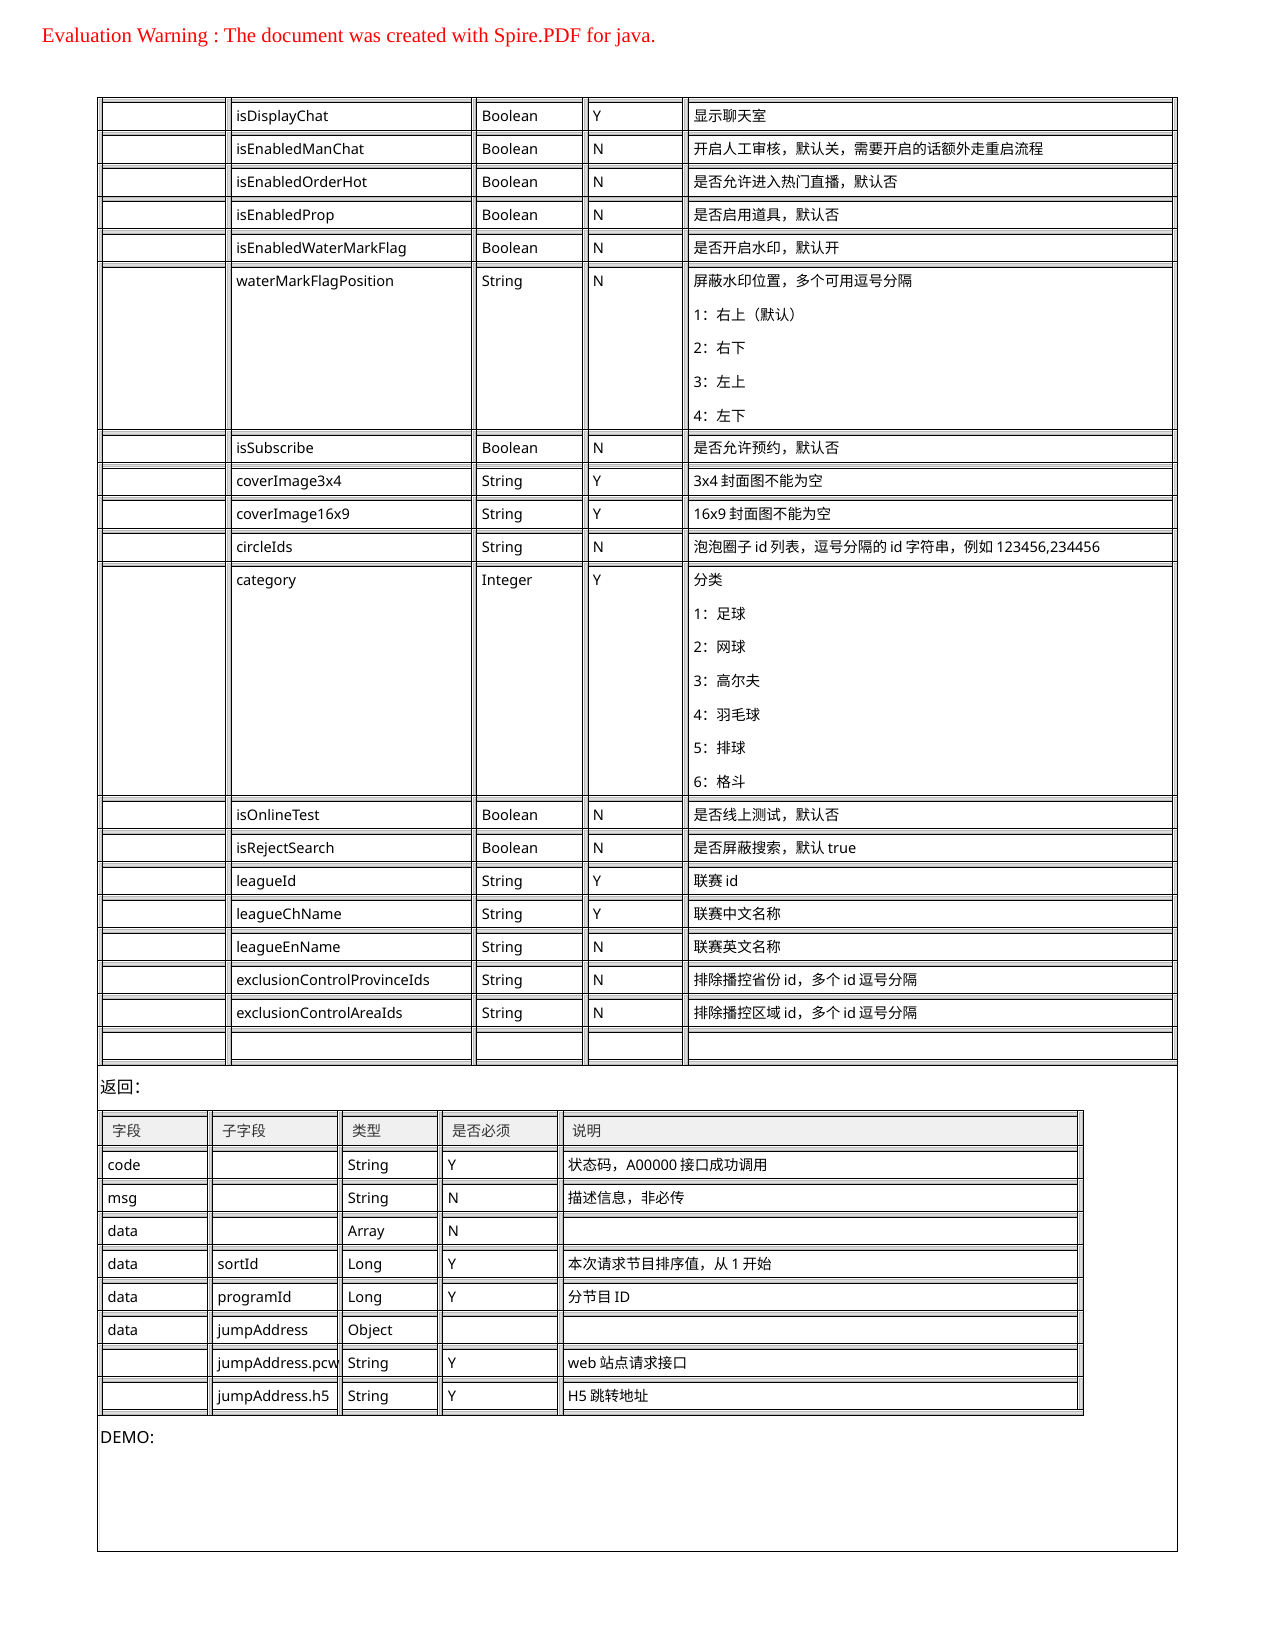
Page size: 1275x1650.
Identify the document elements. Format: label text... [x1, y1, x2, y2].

picture [689, 202, 1172, 228]
text web站点请求接口 [568, 1355, 720, 1371]
picture [472, 98, 476, 130]
picture [232, 463, 471, 468]
picture [443, 1344, 557, 1349]
picture [438, 1377, 442, 1415]
picture [103, 1179, 207, 1184]
text data [107, 1223, 161, 1239]
picture [583, 562, 588, 795]
picture [213, 1377, 337, 1382]
picture [338, 1344, 342, 1355]
text Boolean [482, 175, 562, 191]
text String [348, 1388, 419, 1404]
picture [103, 496, 225, 500]
picture [689, 835, 1172, 861]
picture [689, 862, 1172, 867]
picture [443, 1146, 557, 1151]
picture [443, 1185, 557, 1211]
picture [103, 901, 225, 927]
picture [232, 901, 471, 927]
picture [103, 268, 225, 429]
picture [564, 1212, 1077, 1217]
picture [1078, 1311, 1083, 1343]
picture [689, 567, 1172, 795]
picture [103, 567, 225, 795]
picture [564, 1317, 1077, 1343]
picture [564, 1410, 1083, 1415]
text Boolean [482, 142, 562, 158]
text N [593, 208, 619, 224]
picture [343, 1245, 437, 1250]
text N [593, 142, 619, 158]
picture [232, 895, 471, 900]
picture [98, 961, 102, 993]
picture [98, 829, 102, 861]
picture [232, 496, 471, 500]
picture [558, 1111, 563, 1145]
picture [343, 1383, 437, 1409]
picture [226, 529, 231, 561]
picture [232, 202, 471, 228]
picture [226, 98, 231, 130]
picture [589, 131, 682, 135]
picture [226, 1027, 231, 1065]
picture [583, 131, 588, 163]
text 排除播控区域id，多个id逗号分隔 [693, 1005, 981, 1021]
picture [477, 501, 582, 528]
picture [103, 802, 225, 828]
picture [438, 1146, 442, 1178]
picture [208, 1344, 212, 1376]
picture [589, 430, 682, 435]
picture [589, 164, 682, 168]
picture [226, 895, 231, 927]
picture [1173, 796, 1177, 828]
text 屏蔽水印位置，多个可用逗号分隔 [693, 274, 981, 290]
picture [443, 1278, 557, 1283]
text String [482, 507, 553, 523]
text coverImage3x4 [236, 474, 370, 490]
picture [477, 98, 582, 102]
picture [558, 1245, 563, 1277]
picture [477, 835, 582, 861]
text 是否允许进入热门直播，默认否 [693, 175, 963, 191]
picture [443, 1218, 557, 1244]
text String [482, 274, 553, 290]
picture [343, 1377, 437, 1382]
picture [343, 1251, 437, 1277]
picture [477, 928, 582, 933]
picture [232, 928, 471, 933]
picture [683, 895, 688, 927]
picture [232, 1000, 471, 1026]
picture [232, 934, 471, 960]
picture [689, 802, 1172, 828]
picture [213, 1317, 337, 1343]
picture [689, 1027, 1172, 1032]
picture [1078, 1344, 1083, 1376]
picture [689, 430, 1172, 435]
picture [1078, 1377, 1083, 1409]
picture [103, 1212, 207, 1217]
picture [683, 463, 688, 495]
picture [343, 1410, 437, 1415]
picture [558, 1212, 563, 1244]
picture [477, 567, 582, 795]
picture [683, 262, 688, 429]
text 1：足球 [693, 607, 774, 623]
picture [589, 994, 682, 999]
picture [1173, 895, 1177, 927]
picture [689, 164, 1172, 168]
text 显示聊天室 [693, 109, 801, 125]
picture [477, 1060, 582, 1065]
picture [103, 1152, 207, 1178]
text N [448, 1191, 474, 1207]
picture [589, 1000, 682, 1026]
picture [589, 895, 682, 900]
text String [482, 873, 553, 889]
picture [589, 268, 682, 429]
picture [583, 796, 588, 828]
picture [589, 469, 682, 495]
picture [472, 961, 476, 972]
text N [593, 972, 619, 988]
text 4：羽毛球 [693, 707, 792, 723]
picture [564, 1218, 1077, 1244]
picture [472, 1027, 476, 1065]
text Y [593, 906, 619, 922]
text isOnlineTest [236, 807, 361, 823]
picture [1173, 496, 1177, 528]
picture [232, 567, 471, 795]
picture [477, 967, 582, 993]
picture [683, 529, 688, 561]
picture [1173, 430, 1177, 462]
picture [232, 262, 471, 267]
picture [338, 1404, 342, 1415]
picture [443, 1284, 557, 1310]
picture [343, 1311, 437, 1316]
picture [208, 1146, 212, 1178]
picture [103, 1251, 207, 1277]
picture [438, 1212, 442, 1244]
picture [589, 829, 682, 834]
picture [477, 469, 582, 495]
text isEnabledWaterMarkFlag [236, 241, 451, 257]
picture [98, 430, 102, 462]
picture [208, 1377, 212, 1415]
picture [689, 796, 1172, 801]
picture [338, 1179, 342, 1211]
picture [683, 131, 688, 163]
picture [338, 1311, 342, 1343]
text Boolean [482, 241, 562, 257]
picture [213, 1218, 337, 1244]
picture [103, 1146, 207, 1151]
picture [689, 967, 1172, 993]
picture [1078, 1245, 1083, 1277]
picture [1173, 1027, 1177, 1059]
picture [683, 994, 688, 1026]
text 是否线上测试，默认否 [693, 807, 891, 823]
picture [558, 1278, 563, 1310]
text exclusionControlProvinceIds [236, 972, 482, 988]
picture [213, 1251, 337, 1277]
picture [683, 928, 688, 960]
text 4：左下 [693, 408, 774, 424]
text 联赛id [693, 873, 765, 889]
text Y [593, 507, 619, 523]
picture [477, 103, 582, 130]
picture [477, 829, 582, 834]
text 3：高尔夫 [693, 674, 792, 690]
picture [477, 229, 582, 234]
text isRejectSearch [236, 840, 379, 856]
picture [338, 1111, 342, 1145]
text Boolean [482, 840, 562, 856]
picture [689, 961, 1172, 966]
picture [1078, 1111, 1083, 1145]
picture [343, 1278, 437, 1283]
picture [583, 961, 588, 993]
picture [689, 1060, 1177, 1065]
picture [213, 1344, 337, 1349]
picture [98, 529, 102, 561]
picture [689, 1000, 1172, 1026]
picture [589, 262, 682, 267]
text code [107, 1158, 161, 1174]
picture [558, 1146, 563, 1178]
picture [689, 501, 1172, 528]
picture [589, 103, 682, 130]
picture [589, 235, 682, 261]
text 状态码，A00000接口成功调用 [568, 1158, 819, 1174]
text Boolean [482, 208, 562, 224]
picture [589, 534, 682, 561]
picture [213, 1350, 337, 1376]
picture [1078, 1179, 1083, 1211]
text 开启人工审核，默认关，需要开启的话额外走重启流程 [693, 142, 1143, 158]
picture [1173, 229, 1177, 261]
picture [1173, 961, 1177, 993]
picture [232, 961, 471, 966]
picture [689, 103, 1172, 130]
text jumpAddress.pcw [217, 1355, 348, 1371]
picture [583, 197, 588, 228]
picture [338, 1245, 342, 1277]
picture [589, 463, 682, 468]
picture [683, 829, 688, 861]
picture [589, 901, 682, 927]
picture [477, 868, 582, 894]
text String [482, 906, 553, 922]
text N [593, 241, 619, 257]
picture [477, 796, 582, 801]
picture [338, 1278, 342, 1310]
text Boolean [482, 807, 562, 823]
picture [443, 1179, 557, 1184]
text Y [593, 873, 619, 889]
picture [583, 430, 588, 462]
picture [472, 529, 476, 561]
picture [558, 1377, 563, 1415]
picture [589, 229, 682, 234]
text circleIds [236, 540, 334, 556]
picture [583, 994, 588, 1026]
text 泡泡圈子id列表，逗号分隔的id字符串，例如 123456,234456 [693, 540, 1197, 556]
picture [589, 436, 682, 462]
picture [338, 1212, 342, 1244]
picture [103, 961, 225, 966]
picture [232, 136, 471, 163]
picture [589, 567, 682, 795]
picture [226, 829, 231, 861]
text isSubscribe [236, 441, 352, 457]
picture [583, 862, 588, 894]
picture [689, 136, 1172, 163]
picture [438, 1245, 442, 1277]
picture [226, 562, 231, 795]
picture [103, 796, 225, 801]
picture [689, 868, 1172, 894]
picture [98, 262, 102, 429]
picture [1173, 197, 1177, 228]
picture [232, 501, 471, 528]
text String [482, 972, 553, 988]
picture [564, 1278, 1077, 1283]
picture [477, 262, 582, 267]
picture [98, 895, 102, 927]
picture [477, 901, 582, 927]
picture [226, 496, 231, 528]
picture [232, 469, 471, 495]
text String [348, 1158, 419, 1174]
picture [213, 1117, 337, 1145]
text N [593, 1005, 619, 1021]
picture [438, 1179, 442, 1211]
text 字段 [112, 1123, 165, 1139]
picture [589, 501, 682, 528]
picture [232, 98, 471, 102]
picture [213, 1111, 337, 1116]
picture [208, 1111, 212, 1145]
picture [1173, 994, 1177, 1026]
picture [472, 829, 476, 861]
picture [98, 796, 102, 828]
picture [103, 1377, 207, 1382]
text 5：排球 [693, 741, 774, 757]
text String [348, 1191, 419, 1207]
picture [98, 1179, 102, 1211]
picture [232, 967, 471, 993]
picture [564, 1152, 1077, 1178]
picture [208, 1179, 212, 1211]
picture [343, 1117, 437, 1145]
picture [472, 131, 476, 163]
picture [103, 1218, 207, 1244]
text 返回： [100, 1079, 180, 1097]
text Long [348, 1289, 401, 1306]
text isEnabledManChat [236, 142, 397, 158]
text 排除播控省份id，多个id逗号分隔 [693, 972, 981, 988]
picture [589, 796, 682, 801]
picture [1078, 1146, 1083, 1178]
picture [103, 1060, 225, 1065]
text Y [593, 573, 619, 589]
picture [472, 262, 476, 429]
picture [477, 235, 582, 261]
picture [583, 229, 588, 261]
text 是否屏蔽搜索，默认 true [693, 840, 918, 856]
picture [103, 1311, 207, 1316]
picture [583, 529, 588, 561]
picture [564, 1344, 1077, 1349]
picture [103, 868, 225, 894]
picture [443, 1117, 557, 1145]
picture [103, 529, 225, 533]
picture [103, 1278, 207, 1283]
picture [589, 1033, 682, 1059]
picture [564, 1311, 1077, 1316]
picture [683, 496, 688, 528]
picture [103, 895, 225, 900]
picture [589, 934, 682, 960]
picture [477, 430, 582, 435]
picture [1173, 928, 1177, 960]
text Y [448, 1289, 474, 1306]
picture [689, 436, 1172, 462]
picture [564, 1245, 1077, 1250]
picture [103, 862, 225, 867]
picture [477, 1033, 582, 1059]
picture [98, 562, 102, 795]
picture [232, 796, 471, 801]
picture [226, 994, 231, 1026]
picture [472, 928, 476, 960]
picture [472, 796, 476, 828]
picture [232, 164, 471, 168]
picture [213, 1146, 337, 1151]
picture [103, 1383, 207, 1409]
picture [689, 529, 1172, 533]
picture [98, 862, 102, 894]
picture [583, 496, 588, 528]
picture [689, 463, 1172, 468]
picture [683, 862, 688, 894]
picture [683, 562, 688, 795]
picture [443, 1317, 557, 1343]
text jumpAddress.h5 [217, 1388, 348, 1404]
picture [103, 534, 225, 561]
text data [107, 1322, 161, 1338]
picture [564, 1284, 1077, 1310]
picture [477, 862, 582, 867]
picture [343, 1185, 437, 1211]
picture [232, 868, 471, 894]
picture [589, 802, 682, 828]
text 分类 [693, 573, 747, 589]
picture [232, 197, 471, 201]
picture [689, 197, 1172, 201]
picture [438, 1278, 442, 1310]
text Long [348, 1257, 401, 1273]
picture [98, 1245, 102, 1277]
picture [477, 436, 582, 462]
picture [98, 1066, 1177, 1551]
picture [232, 268, 471, 429]
picture [213, 1410, 337, 1415]
text Array [348, 1223, 410, 1239]
text H5跳转地址 [568, 1388, 675, 1404]
picture [689, 829, 1172, 834]
text 16x9封面图不能为空 [693, 507, 873, 523]
picture [338, 1377, 342, 1388]
picture [589, 1027, 682, 1032]
picture [103, 136, 225, 163]
text category [236, 573, 325, 589]
text isEnabledOrderHot [236, 175, 406, 191]
text N [593, 807, 619, 823]
picture [98, 229, 102, 261]
picture [477, 268, 582, 429]
picture [472, 197, 476, 228]
picture [689, 235, 1172, 261]
picture [589, 529, 682, 533]
text DEMO: [100, 1430, 170, 1447]
text waterMarkFlagPosition [236, 274, 442, 290]
picture [103, 967, 225, 993]
picture [1173, 262, 1177, 429]
picture [232, 562, 471, 566]
text Y [593, 474, 619, 490]
picture [226, 463, 231, 495]
picture [589, 862, 682, 867]
picture [213, 1383, 337, 1409]
picture [98, 994, 102, 1026]
picture [232, 103, 471, 130]
picture [103, 430, 225, 435]
picture [232, 1060, 471, 1065]
picture [213, 1311, 337, 1316]
picture [477, 961, 582, 966]
picture [98, 1111, 102, 1145]
picture [477, 496, 582, 500]
text String [482, 1005, 553, 1021]
picture [443, 1377, 557, 1382]
picture [103, 562, 225, 566]
picture [589, 496, 682, 500]
picture [477, 1027, 582, 1032]
picture [477, 534, 582, 561]
picture [689, 534, 1172, 561]
picture [589, 197, 682, 201]
picture [564, 1146, 1077, 1151]
picture [683, 197, 688, 228]
picture [472, 895, 476, 927]
picture [103, 436, 225, 462]
text Y [448, 1355, 474, 1371]
text isDisplayChat [236, 109, 370, 125]
text programId [217, 1289, 316, 1306]
picture [443, 1251, 557, 1277]
text 6：格斗 [693, 774, 774, 791]
picture [226, 229, 231, 261]
picture [589, 202, 682, 228]
picture [443, 1410, 557, 1415]
picture [472, 430, 476, 462]
picture [477, 895, 582, 900]
picture [103, 197, 225, 201]
picture [564, 1179, 1077, 1184]
text 说明 [572, 1123, 625, 1139]
picture [583, 463, 588, 495]
picture [689, 229, 1172, 234]
picture [103, 1000, 225, 1026]
picture [226, 928, 231, 960]
picture [589, 562, 682, 566]
picture [232, 430, 471, 435]
picture [103, 164, 225, 168]
text N [593, 274, 619, 290]
text 3x4封面图不能为空 [693, 474, 864, 490]
picture [689, 895, 1172, 900]
picture [103, 1185, 207, 1211]
picture [343, 1212, 437, 1217]
picture [689, 131, 1172, 135]
picture [583, 829, 588, 861]
text N [593, 939, 619, 955]
picture [589, 967, 682, 993]
picture [1173, 131, 1177, 163]
text 联赛英文名称 [693, 939, 819, 955]
picture [343, 1179, 437, 1184]
picture [343, 1152, 437, 1178]
picture [438, 1344, 442, 1376]
picture [343, 1344, 437, 1349]
picture [438, 1111, 442, 1145]
picture [232, 235, 471, 261]
picture [103, 1027, 225, 1032]
picture [97, 164, 1178, 196]
picture [1173, 829, 1177, 861]
picture [103, 469, 225, 495]
picture [564, 1350, 1077, 1376]
picture [98, 928, 102, 960]
picture [213, 1152, 337, 1178]
picture [683, 98, 688, 130]
picture [103, 934, 225, 960]
picture [1173, 562, 1177, 795]
text 2：右下 [693, 341, 774, 357]
picture [589, 98, 682, 102]
picture [232, 1033, 471, 1059]
picture [338, 1146, 342, 1178]
picture [103, 994, 225, 999]
picture [343, 1284, 437, 1310]
picture [98, 1278, 102, 1310]
text 描述信息，非必传 [568, 1191, 729, 1207]
picture [477, 529, 582, 533]
picture [477, 1000, 582, 1026]
picture [226, 961, 231, 993]
picture [226, 430, 231, 462]
picture [232, 835, 471, 861]
text Boolean [482, 109, 562, 125]
picture [98, 1311, 102, 1343]
picture [477, 463, 582, 468]
text sortId [217, 1257, 289, 1273]
picture [103, 262, 225, 267]
picture [589, 961, 682, 966]
picture [583, 262, 588, 429]
picture [98, 496, 102, 528]
picture [103, 928, 225, 933]
picture [477, 562, 582, 566]
text Y [448, 1257, 474, 1273]
picture [232, 994, 471, 999]
picture [689, 98, 1172, 102]
picture [208, 1245, 212, 1277]
picture [472, 496, 476, 528]
picture [1078, 1278, 1083, 1310]
picture [103, 1344, 207, 1349]
picture [1173, 98, 1177, 130]
picture [213, 1245, 337, 1250]
text 是否必须 [452, 1123, 541, 1139]
picture [226, 131, 231, 163]
picture [343, 1111, 437, 1116]
picture [103, 235, 225, 261]
picture [98, 98, 102, 130]
text coverImage16x9 [236, 507, 379, 523]
picture [232, 229, 471, 234]
picture [472, 994, 476, 1026]
picture [589, 868, 682, 894]
picture [232, 534, 471, 561]
picture [103, 1245, 207, 1250]
picture [226, 262, 231, 429]
picture [103, 1317, 207, 1343]
picture [103, 1410, 207, 1415]
picture [103, 1117, 207, 1145]
text leagueChName [236, 906, 361, 922]
picture [564, 1377, 1077, 1382]
picture [564, 1383, 1077, 1409]
picture [232, 829, 471, 834]
picture [443, 1152, 557, 1178]
picture [443, 1212, 557, 1217]
picture [689, 562, 1172, 566]
picture [213, 1284, 337, 1310]
picture [564, 1111, 1077, 1116]
picture [213, 1185, 337, 1211]
picture [472, 562, 476, 795]
picture [683, 961, 688, 993]
picture [103, 1033, 225, 1059]
picture [589, 1060, 682, 1065]
text 3：左上 [693, 374, 774, 391]
picture [103, 202, 225, 228]
text isEnabledProp [236, 208, 370, 224]
text N [593, 540, 619, 556]
text N [593, 840, 619, 856]
picture [226, 197, 231, 228]
text String [482, 939, 553, 955]
text jumpAddress [217, 1322, 334, 1338]
picture [232, 802, 471, 828]
picture [472, 463, 476, 495]
text 联赛中文名称 [693, 906, 819, 922]
picture [589, 136, 682, 163]
picture [564, 1251, 1077, 1277]
picture [213, 1278, 337, 1283]
picture [98, 463, 102, 495]
text data [107, 1257, 161, 1273]
picture [98, 1027, 102, 1065]
picture [589, 835, 682, 861]
picture [103, 1350, 207, 1376]
picture [477, 802, 582, 828]
picture [1173, 463, 1177, 495]
picture [564, 1117, 1077, 1145]
picture [558, 1311, 563, 1343]
picture [583, 895, 588, 927]
picture [103, 1284, 207, 1310]
picture [1173, 862, 1177, 894]
picture [477, 994, 582, 999]
picture [98, 131, 102, 163]
text leagueEnName [236, 939, 361, 955]
text leagueId [236, 873, 325, 889]
picture [103, 835, 225, 861]
picture [343, 1146, 437, 1151]
text Boolean [482, 441, 562, 457]
picture [443, 1311, 557, 1316]
picture [683, 229, 688, 261]
text N [448, 1223, 474, 1239]
picture [564, 1185, 1077, 1211]
picture [103, 463, 225, 468]
text N [593, 441, 619, 457]
picture [232, 1027, 471, 1032]
picture [583, 1027, 588, 1065]
text Object [348, 1322, 419, 1338]
picture [208, 1212, 212, 1244]
picture [689, 901, 1172, 927]
picture [103, 131, 225, 135]
text exclusionControlAreaIds [236, 1005, 460, 1021]
text 类型 [352, 1123, 405, 1139]
picture [232, 436, 471, 462]
text 是否开启水印，默认开 [693, 241, 891, 257]
picture [689, 262, 1172, 267]
picture [558, 1179, 563, 1211]
picture [103, 829, 225, 834]
picture [98, 1146, 102, 1178]
picture [477, 136, 582, 163]
picture [477, 131, 582, 135]
picture [477, 934, 582, 960]
picture [689, 994, 1172, 999]
picture [443, 1350, 557, 1376]
picture [589, 928, 682, 933]
text 1：右上（默认） [693, 307, 846, 323]
picture [689, 496, 1172, 500]
picture [472, 862, 476, 894]
picture [98, 197, 102, 228]
text N [593, 175, 619, 191]
picture [103, 1111, 207, 1116]
picture [232, 131, 471, 135]
picture [443, 1383, 557, 1409]
text String [482, 540, 553, 556]
picture [98, 1377, 102, 1415]
text 本次请求节目排序值，从1开始 [568, 1257, 828, 1273]
picture [683, 430, 688, 462]
picture [232, 529, 471, 533]
picture [689, 934, 1172, 960]
picture [103, 501, 225, 528]
text Y [593, 109, 619, 125]
text String [482, 474, 553, 490]
picture [213, 1212, 337, 1217]
picture [226, 796, 231, 828]
picture [689, 469, 1172, 495]
picture [226, 862, 231, 894]
text Evaluation Warning : The document was created with Spire.PDF for java. [42, 23, 807, 48]
picture [438, 1311, 442, 1343]
picture [477, 197, 582, 201]
picture [1078, 1212, 1083, 1244]
text 是否启用道具，默认否 [693, 208, 891, 224]
picture [343, 1317, 437, 1343]
picture [472, 229, 476, 261]
picture [103, 229, 225, 234]
picture [98, 1344, 102, 1376]
picture [558, 1344, 563, 1376]
picture [208, 1311, 212, 1343]
picture [443, 1245, 557, 1250]
text data [107, 1289, 161, 1306]
picture [583, 98, 588, 130]
picture [1173, 529, 1177, 540]
picture [213, 1179, 337, 1184]
picture [583, 928, 588, 960]
text Integer [482, 573, 562, 589]
picture [443, 1111, 557, 1116]
text msg [107, 1191, 152, 1207]
picture [232, 862, 471, 867]
picture [689, 1033, 1172, 1059]
text 2：网球 [693, 640, 774, 656]
picture [689, 268, 1172, 429]
picture [683, 1027, 688, 1065]
text String [348, 1355, 419, 1371]
picture [689, 928, 1172, 933]
picture [103, 98, 225, 102]
text 是否允许预约，默认否 [693, 441, 891, 457]
text Y [448, 1158, 474, 1174]
picture [98, 1212, 102, 1244]
picture [477, 164, 582, 168]
picture [477, 202, 582, 228]
picture [343, 1350, 437, 1376]
picture [103, 103, 225, 130]
picture [683, 796, 688, 828]
text 分节目ID [568, 1289, 657, 1306]
text Y [448, 1388, 474, 1404]
text 子字段 [222, 1123, 293, 1139]
picture [343, 1218, 437, 1244]
picture [208, 1278, 212, 1310]
